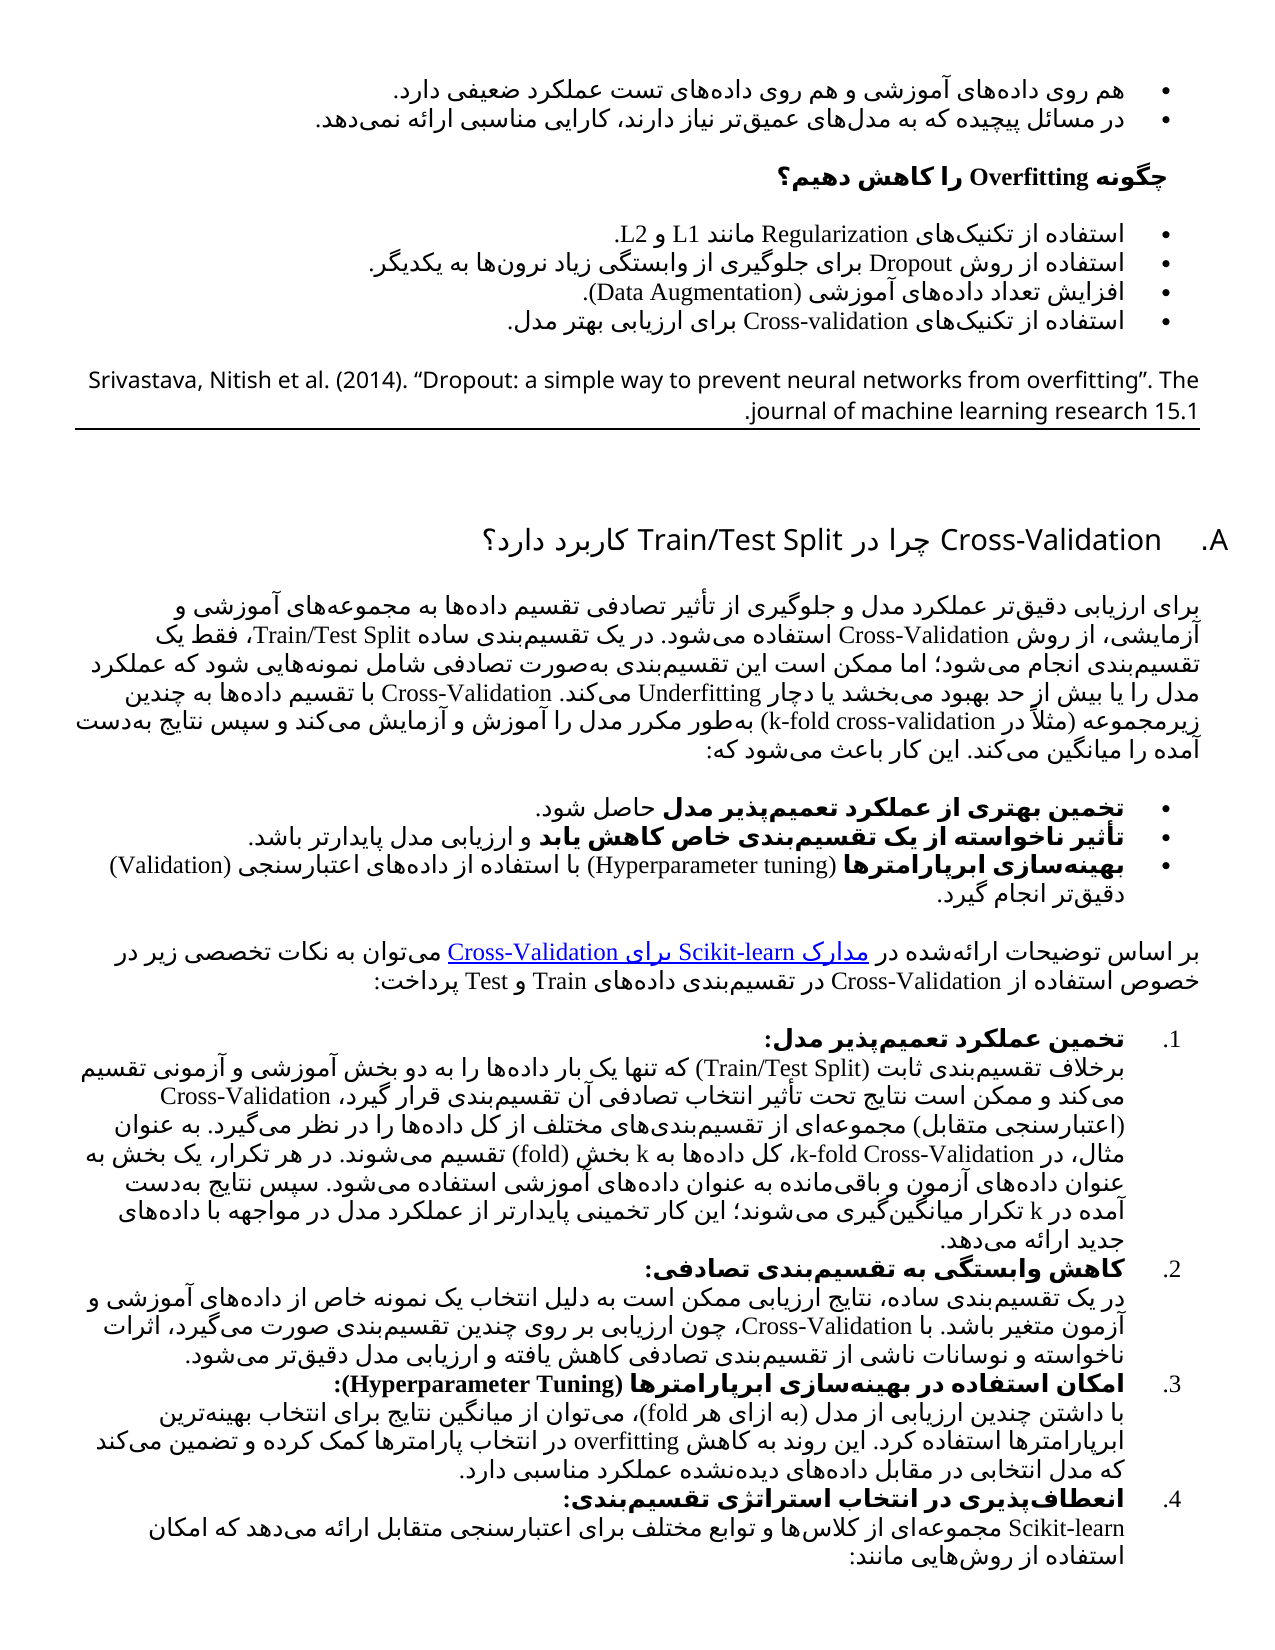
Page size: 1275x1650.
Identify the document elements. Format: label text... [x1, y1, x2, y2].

list تخمین بهتری از عملکرد تعمیم‌پذیر مدل حاصل شود. [75, 793, 1162, 822]
list افزایش تعداد داده‌های آموزشی (Data Augmentation). [75, 277, 1162, 306]
list استفاده از تکنیک‌های Cross-validation برای ارزیابی بهتر مدل. [75, 306, 1162, 334]
text  چگونه Overfitting را کاهش دهیم؟ [75, 162, 1200, 190]
list امکان استفاده در بهینه‌سازی ابرپارامترها (Hyperparameter Tuning): با داشتن چندین ارزیابی از مدل (به ازای هر fold)، می‌توان از میانگین نتایج برای انتخاب بهینه‌ترین ابرپارامترها استفاده کرد. این روند به کاهش overfitting در انتخاب پارامترها کمک کرده و تضمین می‌کند که مدل انتخابی در مقابل داده‌های دیده‌نشده عملکرد مناسبی دارد. [75, 1369, 1162, 1484]
list هم روی داده‌های آموزشی و هم روی داده‌های تست عملکرد ضعیفی دارد. [75, 75, 1162, 104]
text برای ارزیابی دقیق‌تر عملکرد مدل و جلوگیری از تأثیر تصادفی تقسیم داده‌ها به مجموعه‌های آموزشی و آزمایشی، از روش Cross-Validation استفاده می‌شود. در یک تقسیم‌بندی ساده Train/Test Split، فقط یک تقسیم‌بندی انجام می‌شود؛ اما ممکن است این تقسیم‌بندی به‌صورت تصادفی شامل نمونه‌هایی شود که عملکرد مدل را یا بیش از حد بهبود می‌بخشد یا دچار Underfitting می‌کند. Cross-Validation با تقسیم داده‌ها به چندین زیرمجموعه (مثلاً در k-fold cross-validation) به‌طور مکرر مدل را آموزش و آزمایش می‌کند و سپس نتایج به‌دست آمده را میانگین می‌کند. این کار باعث می‌شود که: [75, 591, 1200, 764]
list بهینه‌سازی ابرپارامترها (Hyperparameter tuning) با استفاده از داده‌های اعتبارسنجی (Validation) دقیق‌تر انجام گیرد. [75, 851, 1162, 908]
list کاهش وابستگی به تقسیم‌بندی تصادفی: در یک تقسیم‌بندی ساده، نتایج ارزیابی ممکن است به دلیل انتخاب یک نمونه خاص از داده‌های آموزشی و آزمون متغیر باشد. با Cross-Validation، چون ارزیابی بر روی چندین تقسیم‌بندی صورت می‌گیرد، اثرات ناخواسته و نوسانات ناشی از تقسیم‌بندی تصادفی کاهش یافته و ارزیابی مدل دقیق‌تر می‌شود. [75, 1254, 1162, 1369]
text بر اساس توضیحات ارائه‌شده در مدارک Scikit-learn برای Cross-Validation می‌توان به نکات تخصصی زیر در خصوص استفاده از Cross-Validation در تقسیم‌بندی داده‌های Train و Test پرداخت: [75, 937, 1200, 995]
list تخمین عملکرد تعمیم‌پذیر مدل: برخلاف تقسیم‌بندی ثابت (Train/Test Split) که تنها یک بار داده‌ها را به دو بخش آموزشی و آزمونی تقسیم می‌کند و ممکن است نتایج تحت تأثیر انتخاب تصادفی آن تقسیم‌بندی قرار گیرد، Cross-Validation (اعتبارسنجی متقابل) مجموعه‌ای از تقسیم‌بندی‌های مختلف از کل داده‌ها را در نظر می‌گیرد. به عنوان مثال، در k-fold Cross-Validation، کل داده‌ها به k بخش (fold) تقسیم می‌شوند. در هر تکرار، یک بخش به عنوان داده‌های آزمون و باقی‌مانده به عنوان داده‌های آموزشی استفاده می‌شود. سپس نتایج به‌دست آمده در k تکرار میانگین‌گیری می‌شوند؛ این کار تخمینی پایدارتر از عملکرد مدل در مواجهه با داده‌های جدید ارائه می‌دهد. [75, 1024, 1162, 1254]
list انعطاف‌پذیری در انتخاب استراتژی تقسیم‌بندی: Scikit-learn مجموعه‌ای از کلاس‌ها و توابع مختلف برای اعتبارسنجی متقابل ارائه می‌دهد که امکان استفاده از روش‌هایی مانند: [75, 1484, 1162, 1570]
list استفاده از تکنیک‌های Regularization مانند L1 و L2. [75, 219, 1162, 248]
list تأثیر ناخواسته از یک تقسیم‌بندی خاص کاهش یابد و ارزیابی مدل پایدارتر باشد. [75, 822, 1162, 851]
text Srivastava, Nitish et al. (2014). “Dropout: a simple way to prevent neural networks from overfitting”. The journal of machine learning research 15.1. [75, 364, 1200, 428]
list استفاده از روش Dropout برای جلوگیری از وابستگی زیاد نرون‌ها به یکدیگر. [75, 248, 1162, 277]
list Cross-Validation چرا در Train/Test Split کاربرد دارد؟ [75, 519, 1200, 559]
list در مسائل پیچیده که به مدل‌های عمیق‌تر نیاز دارند، کارایی مناسبی ارائه نمی‌دهد. [75, 104, 1162, 132]
